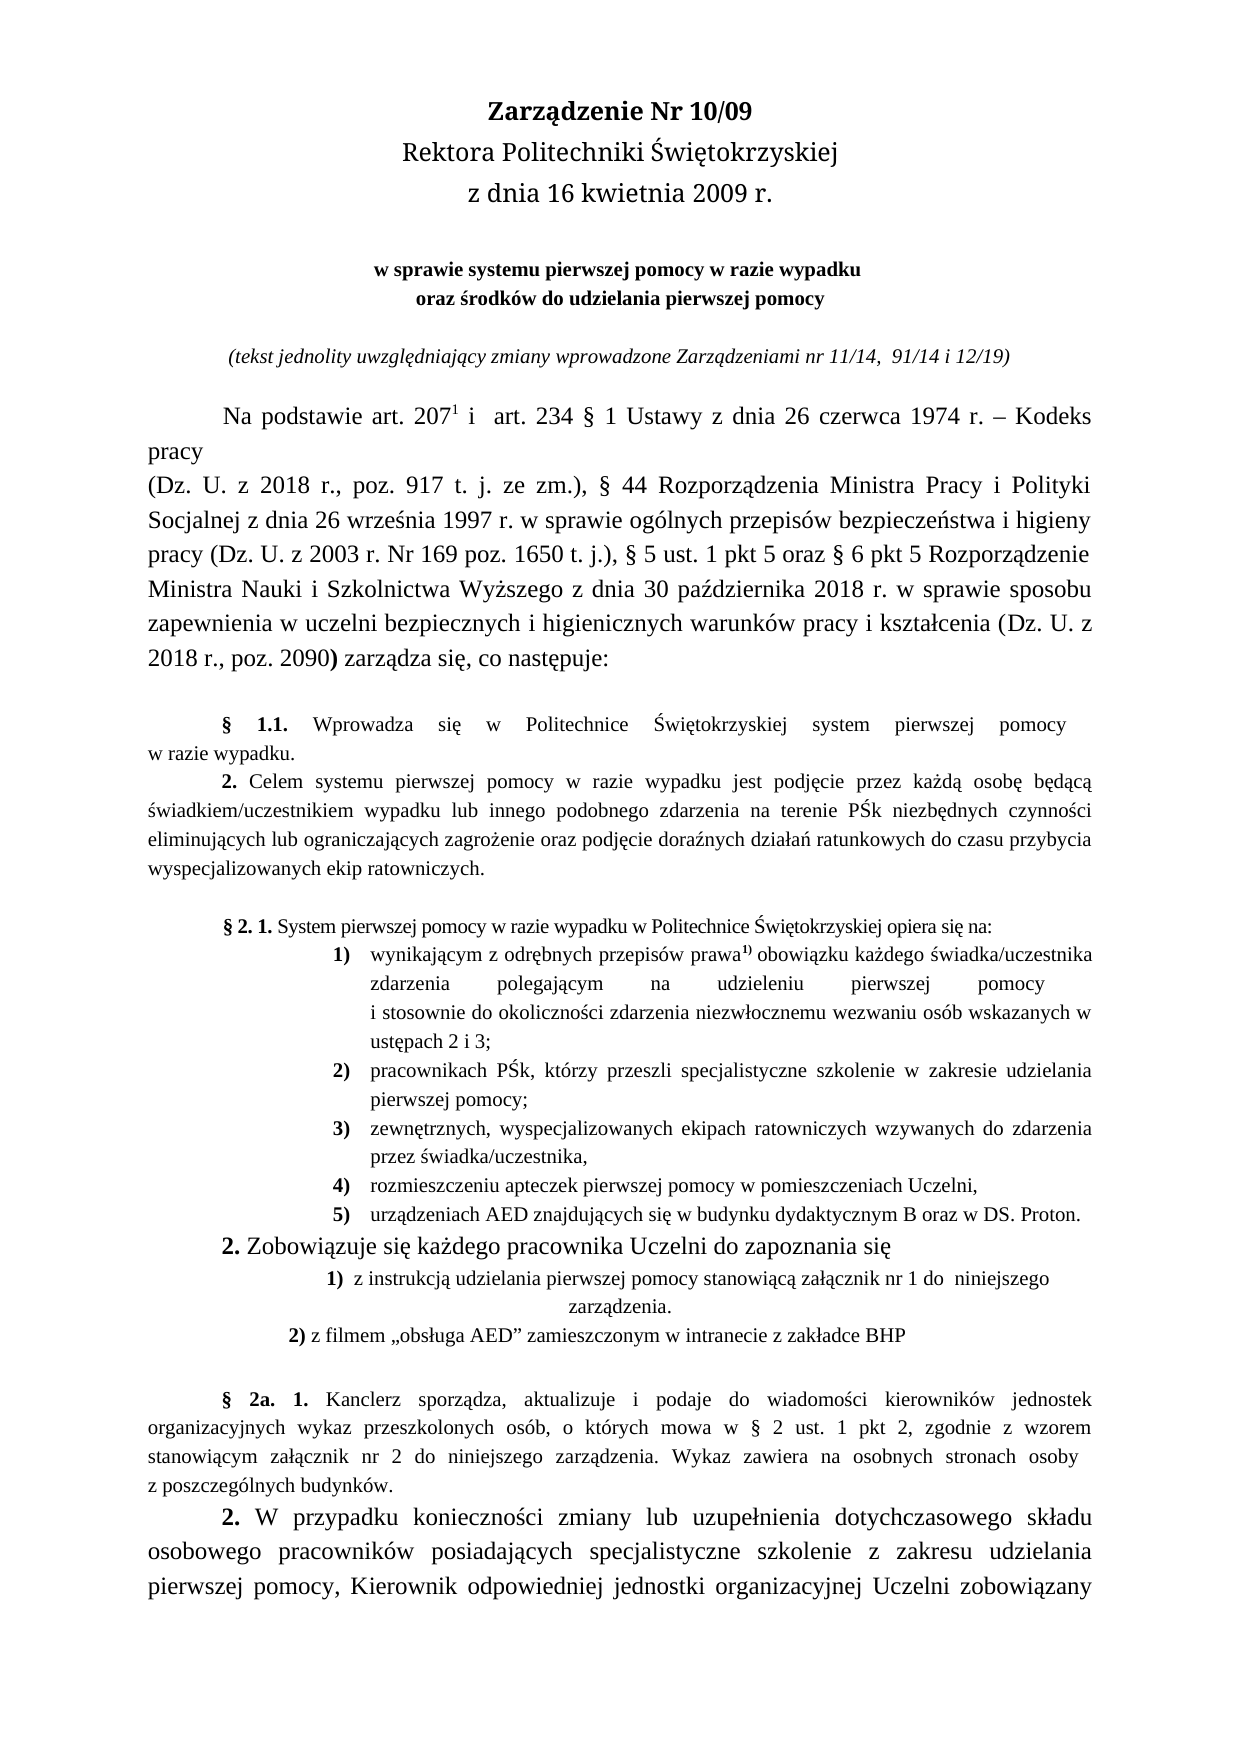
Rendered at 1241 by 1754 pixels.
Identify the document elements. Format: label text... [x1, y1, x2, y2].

list 2. Zobowiązuje się każdego pracownika Uczelni do zapoznania się [148, 1231, 1093, 1260]
list wynikającym z odrębnych przepisów prawa1) obowiązku każdego świadka/uczestnika zdarzenia polegającym na udzieleniu pierwszej pomocy i stosownie do okoliczności zdarzenia niezwłocznemu wezwaniu osób wskazanych w ustępach 2 i 3; [333, 942, 1093, 1053]
list urządzeniach AED znajdujących się w budynku dydaktycznym B oraz w DS. Proton. [333, 1202, 1093, 1226]
list rozmieszczeniu apteczek pierwszej pomocy w pomieszczeniach Uczelni, [333, 1173, 1093, 1197]
text (tekst jednolity uwzględniający zmiany wprowadzone Zarządzeniami nr 11/14, 91/14 i 12/19) [148, 343, 1093, 368]
text 1) z instrukcją udzielania pierwszej pomocy stanowiącą załącznik nr 1 do niniejszego zarządzenia. [148, 1265, 1093, 1318]
text w sprawie systemu pierwszej pomocy w razie wypadku oraz środków do udzielania pierwszej pomocy [148, 257, 1093, 310]
text § 2. 1. System pierwszej pomocy w razie wypadku w Politechnice Świętokrzyskiej opiera się na: [148, 913, 1093, 938]
list zewnętrznych, wyspecjalizowanych ekipach ratowniczych wzywanych do zdarzenia przez świadka/uczestnika, [333, 1116, 1093, 1168]
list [148, 1502, 1093, 1599]
text 2) z filmem „obsługa AED” zamieszczonym w intranecie z zakładce BHP [148, 1323, 1093, 1347]
text § 1.1. Wprowadza się w Politechnice Świętokrzyskiej system pierwszej pomocy w razie wypadku. [148, 712, 1093, 764]
text § 2a. 1. Kanclerz sporządza, aktualizuje i podaje do wiadomości kierowników jednostek organizacyjnych wykaz przeszkolonych osób, o których mowa w § 2 ust. 1 pkt 2, zgodnie z wzorem stanowiącym załącznik nr 2 do niniejszego zarządzenia. Wykaz zawiera na osobnych stronach osoby z poszczególnych budynków. [148, 1386, 1093, 1497]
title Zarządzenie Nr 10/09 Rektora Politechniki Świętokrzyskiej z dnia 16 kwietnia 2009 r. [148, 94, 1093, 209]
list Na podstawie art. 2071 i art. 234 § 1 Ustawy z dnia 26 czerwca 1974 r. – Kodeks pracy (Dz. U. z 2018 r., poz. 917 t. j. ze zm.), § 44 Rozporządzenia Ministra Pracy i Polityki Socjalnej z dnia 26 września 1997 r. w sprawie ogólnych przepisów bezpieczeństwa i higieny pracy (Dz. U. z 2003 r. Nr 169 poz. 1650 t. j.), § 5 ust. 1 pkt 5 oraz § 6 pkt 5 Rozporządzenie Ministra Nauki i Szkolnictwa Wyższego z dnia 30 października 2018 r. w sprawie sposobu zapewnienia w uczelni bezpiecznych i higienicznych warunków pracy i kształcenia (Dz. U. z 2018 r., poz. 2090) zarządza się, co następuje: [148, 401, 1093, 671]
list pracownikach PŚk, którzy przeszli specjalistyczne szkolenie w zakresie udzielania pierwszej pomocy; [333, 1058, 1093, 1111]
text 2. Celem systemu pierwszej pomocy w razie wypadku jest podjęcie przez każdą osobę będącą świadkiem/uczestnikiem wypadku lub innego podobnego zdarzenia na terenie PŚk niezbędnych czynności eliminujących lub ograniczających zagrożenie oraz podjęcie doraźnych działań ratunkowych do czasu przybycia wyspecjalizowanych ekip ratowniczych. [148, 769, 1093, 880]
